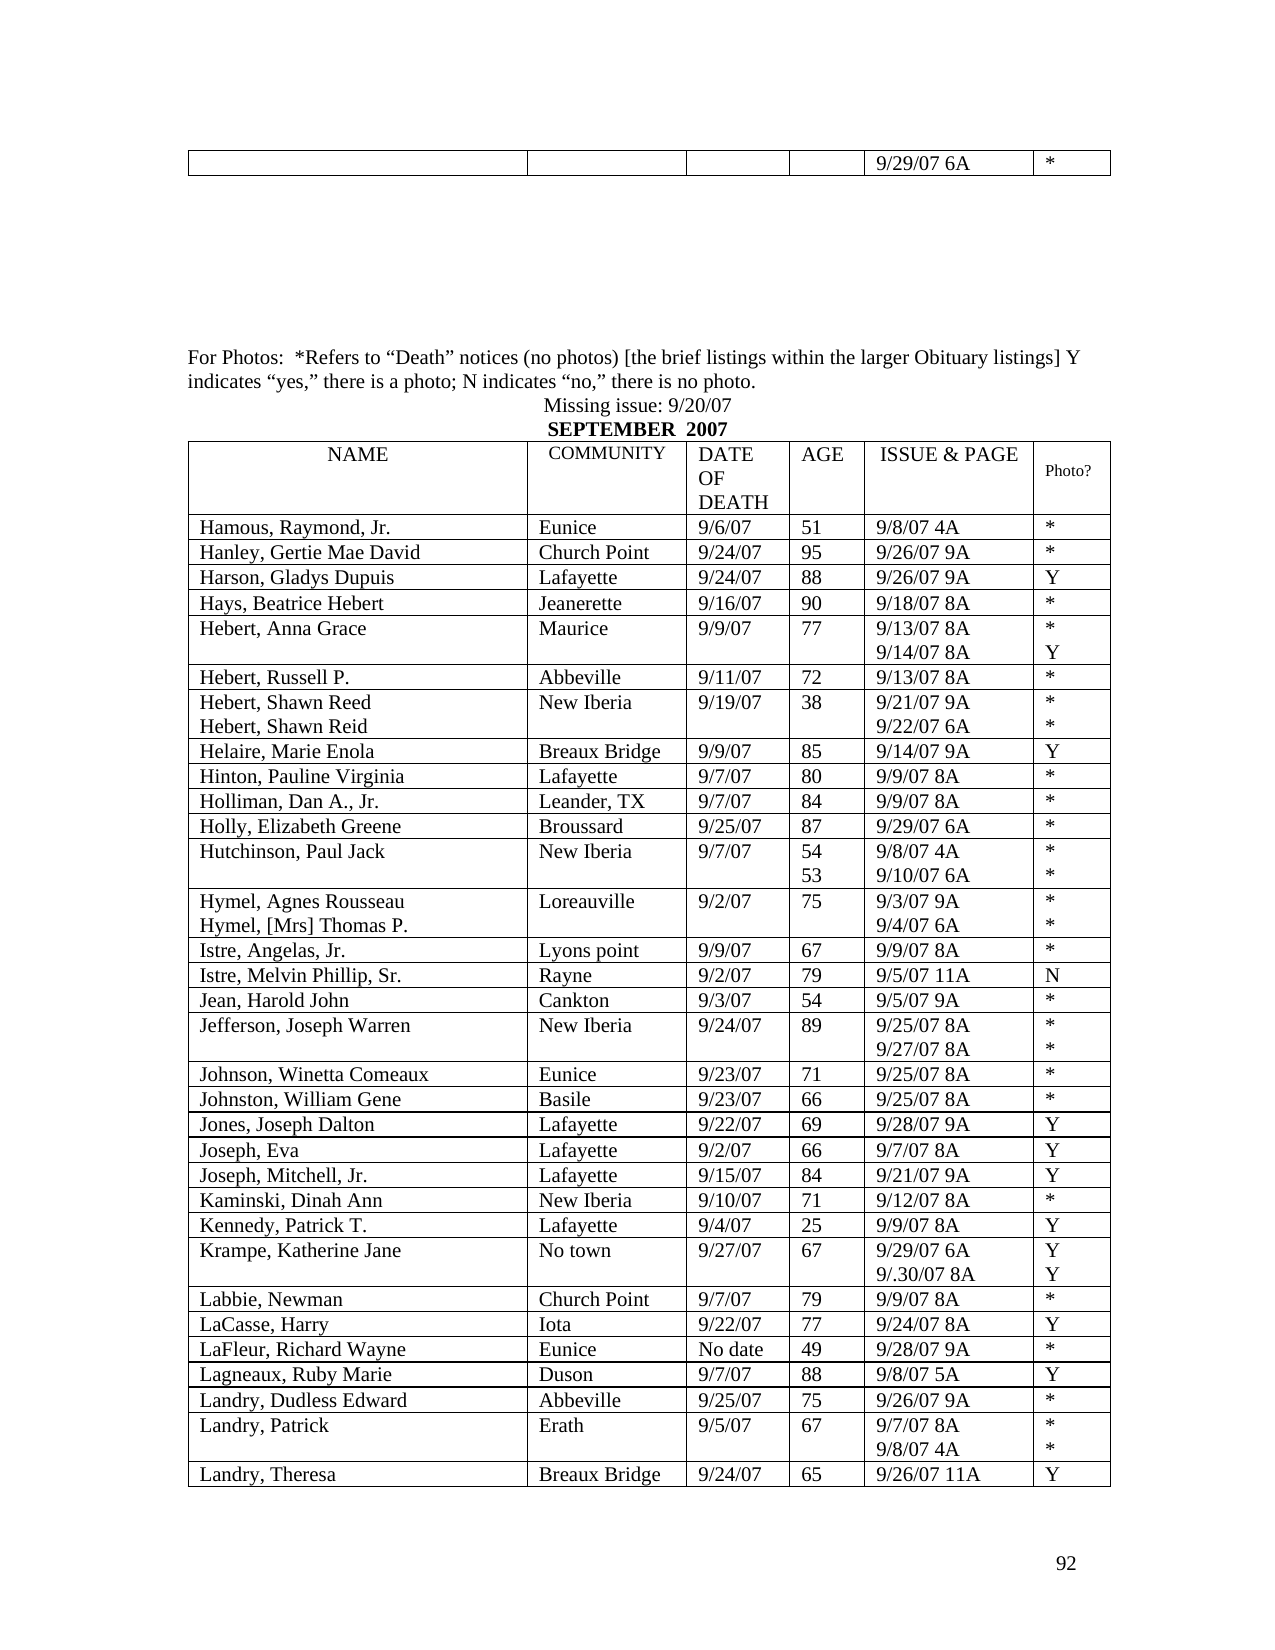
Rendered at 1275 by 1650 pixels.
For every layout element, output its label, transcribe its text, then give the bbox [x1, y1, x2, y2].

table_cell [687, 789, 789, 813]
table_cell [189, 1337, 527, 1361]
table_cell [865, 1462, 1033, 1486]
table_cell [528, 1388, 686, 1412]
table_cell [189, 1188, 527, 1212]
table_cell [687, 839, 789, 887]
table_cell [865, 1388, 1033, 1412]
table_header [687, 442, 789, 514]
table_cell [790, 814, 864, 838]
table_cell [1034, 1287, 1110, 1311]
text Missing issue: 9/20/07 [187, 393, 1087, 417]
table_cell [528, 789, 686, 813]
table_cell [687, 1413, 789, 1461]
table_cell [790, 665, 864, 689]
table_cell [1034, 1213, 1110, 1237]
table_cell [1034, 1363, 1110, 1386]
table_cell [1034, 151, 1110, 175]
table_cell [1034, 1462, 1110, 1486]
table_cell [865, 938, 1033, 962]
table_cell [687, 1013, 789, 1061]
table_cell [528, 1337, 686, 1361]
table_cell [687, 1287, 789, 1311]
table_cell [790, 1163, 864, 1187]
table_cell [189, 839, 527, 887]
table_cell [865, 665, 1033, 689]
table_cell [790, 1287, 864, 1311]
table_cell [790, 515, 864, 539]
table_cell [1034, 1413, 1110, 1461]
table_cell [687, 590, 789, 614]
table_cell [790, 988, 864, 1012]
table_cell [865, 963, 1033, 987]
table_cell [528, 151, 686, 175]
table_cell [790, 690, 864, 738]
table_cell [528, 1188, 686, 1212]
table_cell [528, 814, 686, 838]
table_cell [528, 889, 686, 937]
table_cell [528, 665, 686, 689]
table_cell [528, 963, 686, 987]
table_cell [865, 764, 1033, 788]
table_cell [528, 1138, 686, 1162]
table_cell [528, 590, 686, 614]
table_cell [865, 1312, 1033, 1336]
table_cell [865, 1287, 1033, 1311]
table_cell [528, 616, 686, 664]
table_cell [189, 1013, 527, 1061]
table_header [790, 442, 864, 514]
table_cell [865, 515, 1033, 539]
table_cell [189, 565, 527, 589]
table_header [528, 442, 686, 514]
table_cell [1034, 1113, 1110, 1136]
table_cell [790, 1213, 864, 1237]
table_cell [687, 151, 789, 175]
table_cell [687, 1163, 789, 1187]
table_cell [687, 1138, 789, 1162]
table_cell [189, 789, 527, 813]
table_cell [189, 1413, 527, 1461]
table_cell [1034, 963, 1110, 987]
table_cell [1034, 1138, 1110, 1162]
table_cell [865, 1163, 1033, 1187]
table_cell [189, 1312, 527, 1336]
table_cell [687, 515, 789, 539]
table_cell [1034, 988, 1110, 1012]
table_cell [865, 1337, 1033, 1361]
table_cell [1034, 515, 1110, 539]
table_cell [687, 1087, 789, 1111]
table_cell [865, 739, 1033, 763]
text For Photos: *Refers to “Death” notices (no photos) [the brief listings within the larger Obituary listings] Y indicates “yes,” there is a photo; N indicates “no,” there is no photo. [187, 344, 1087, 393]
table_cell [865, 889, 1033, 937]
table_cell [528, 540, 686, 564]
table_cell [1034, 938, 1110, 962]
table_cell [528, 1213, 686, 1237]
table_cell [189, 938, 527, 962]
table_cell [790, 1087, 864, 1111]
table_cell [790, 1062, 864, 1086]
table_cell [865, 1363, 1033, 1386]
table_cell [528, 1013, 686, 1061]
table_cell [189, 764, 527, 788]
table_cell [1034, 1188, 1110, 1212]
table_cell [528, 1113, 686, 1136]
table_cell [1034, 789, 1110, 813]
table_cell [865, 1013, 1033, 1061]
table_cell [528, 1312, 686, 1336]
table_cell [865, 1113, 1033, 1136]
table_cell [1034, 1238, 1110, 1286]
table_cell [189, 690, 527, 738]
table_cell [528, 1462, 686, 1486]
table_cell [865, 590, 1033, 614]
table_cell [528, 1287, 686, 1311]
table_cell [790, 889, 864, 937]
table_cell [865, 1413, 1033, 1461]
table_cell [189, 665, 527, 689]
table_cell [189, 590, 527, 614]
text SEPTEMBER 2007 [187, 417, 1087, 441]
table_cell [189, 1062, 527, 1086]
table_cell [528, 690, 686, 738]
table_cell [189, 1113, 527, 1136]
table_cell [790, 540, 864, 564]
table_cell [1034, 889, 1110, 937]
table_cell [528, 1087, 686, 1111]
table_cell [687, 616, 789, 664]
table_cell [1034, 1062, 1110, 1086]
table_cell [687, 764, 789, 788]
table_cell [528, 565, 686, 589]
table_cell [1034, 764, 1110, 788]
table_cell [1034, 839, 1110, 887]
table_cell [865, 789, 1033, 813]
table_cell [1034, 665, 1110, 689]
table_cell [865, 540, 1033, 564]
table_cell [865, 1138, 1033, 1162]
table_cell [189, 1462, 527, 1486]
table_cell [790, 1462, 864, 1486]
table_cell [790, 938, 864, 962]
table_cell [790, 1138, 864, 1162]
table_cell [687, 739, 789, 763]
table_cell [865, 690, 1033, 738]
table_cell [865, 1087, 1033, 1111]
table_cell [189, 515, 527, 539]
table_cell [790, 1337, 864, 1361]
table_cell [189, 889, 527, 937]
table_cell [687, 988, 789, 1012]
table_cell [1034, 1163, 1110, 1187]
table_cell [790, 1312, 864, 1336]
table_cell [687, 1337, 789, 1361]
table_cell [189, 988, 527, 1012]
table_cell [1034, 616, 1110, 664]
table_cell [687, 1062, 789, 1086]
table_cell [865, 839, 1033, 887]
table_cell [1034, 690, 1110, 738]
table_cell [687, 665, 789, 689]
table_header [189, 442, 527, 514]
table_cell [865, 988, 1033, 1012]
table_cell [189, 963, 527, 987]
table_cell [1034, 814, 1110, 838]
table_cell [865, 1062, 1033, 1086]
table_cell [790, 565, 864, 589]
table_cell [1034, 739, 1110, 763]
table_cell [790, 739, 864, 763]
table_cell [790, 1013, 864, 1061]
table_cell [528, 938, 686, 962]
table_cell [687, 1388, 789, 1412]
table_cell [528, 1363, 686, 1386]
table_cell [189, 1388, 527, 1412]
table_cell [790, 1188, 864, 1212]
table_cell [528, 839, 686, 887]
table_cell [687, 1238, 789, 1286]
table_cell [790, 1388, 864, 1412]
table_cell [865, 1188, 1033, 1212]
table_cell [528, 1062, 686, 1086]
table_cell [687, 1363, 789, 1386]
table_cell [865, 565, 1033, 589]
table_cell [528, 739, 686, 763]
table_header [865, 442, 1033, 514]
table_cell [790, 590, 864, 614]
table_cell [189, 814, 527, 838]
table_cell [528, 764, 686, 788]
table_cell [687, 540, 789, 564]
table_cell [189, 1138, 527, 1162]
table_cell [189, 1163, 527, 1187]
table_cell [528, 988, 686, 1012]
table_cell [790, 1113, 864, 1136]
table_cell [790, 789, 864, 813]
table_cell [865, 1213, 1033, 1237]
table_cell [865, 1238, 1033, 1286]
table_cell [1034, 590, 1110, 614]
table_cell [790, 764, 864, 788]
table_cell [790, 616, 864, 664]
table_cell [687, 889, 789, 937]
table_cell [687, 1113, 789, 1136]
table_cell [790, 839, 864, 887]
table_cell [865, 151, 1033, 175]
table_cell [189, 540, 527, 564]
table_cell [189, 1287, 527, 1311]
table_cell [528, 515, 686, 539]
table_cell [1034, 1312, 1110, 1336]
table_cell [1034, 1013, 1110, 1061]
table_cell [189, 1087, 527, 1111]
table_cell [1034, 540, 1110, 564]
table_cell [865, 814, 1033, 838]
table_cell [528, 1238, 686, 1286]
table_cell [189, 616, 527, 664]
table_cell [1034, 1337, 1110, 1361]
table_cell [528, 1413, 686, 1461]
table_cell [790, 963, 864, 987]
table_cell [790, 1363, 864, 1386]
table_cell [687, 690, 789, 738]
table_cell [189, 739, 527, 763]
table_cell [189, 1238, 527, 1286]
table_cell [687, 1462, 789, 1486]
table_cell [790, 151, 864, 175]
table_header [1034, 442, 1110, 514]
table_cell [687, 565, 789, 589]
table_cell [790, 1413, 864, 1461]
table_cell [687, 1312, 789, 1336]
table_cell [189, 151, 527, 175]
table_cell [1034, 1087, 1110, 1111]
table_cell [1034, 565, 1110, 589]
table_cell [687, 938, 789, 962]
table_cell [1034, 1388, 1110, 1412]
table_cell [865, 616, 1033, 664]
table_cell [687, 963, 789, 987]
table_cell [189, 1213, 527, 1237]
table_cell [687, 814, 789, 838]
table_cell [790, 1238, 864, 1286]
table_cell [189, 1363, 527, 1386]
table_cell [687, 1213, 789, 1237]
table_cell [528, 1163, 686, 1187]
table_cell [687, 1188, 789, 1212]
